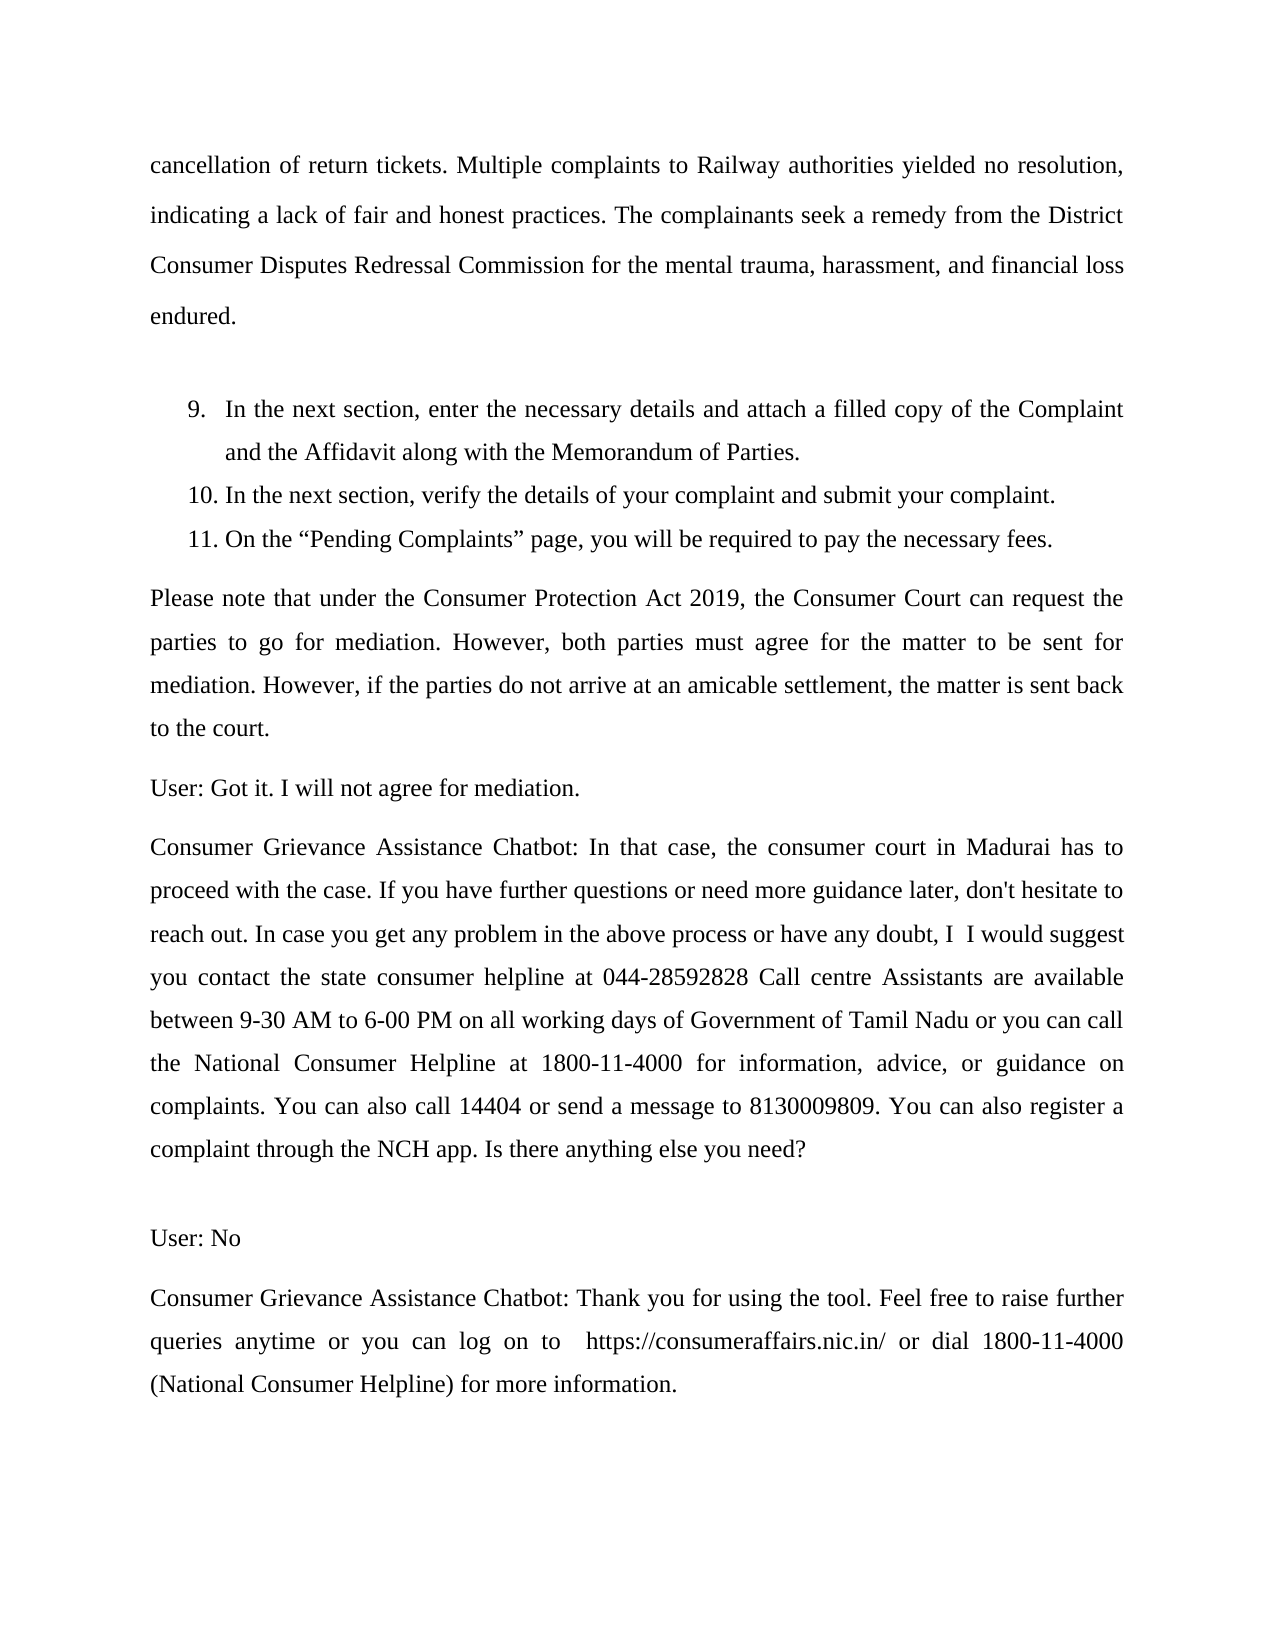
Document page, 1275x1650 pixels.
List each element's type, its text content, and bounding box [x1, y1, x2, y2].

list In the next section, enter the necessary details and attach a filled copy of the Complaint and the Affidavit along with the Memorandum of Parties. [187, 394, 1125, 466]
list In the next section, verify the details of your complaint and submit your complaint. [187, 481, 1125, 509]
text User: No [150, 1223, 1125, 1252]
text Consumer Grievance Assistance Chatbot: In that case, the consumer court in Madurai has to proceed with the case. If you have further questions or need more guidance later, don't hesitate to reach out. In case you get any problem in the above process or have any doubt, I I would suggest you contact the state consumer helpline at 044-28592828 Call centre Assistants are available between 9-30 AM to 6-00 PM on all working days of Government of Tamil Nadu or you can call the National Consumer Helpline at 1800-11-4000 for information, advice, or guidance on complaints. You can also call 14404 or send a message to 8130009809. You can also register a complaint through the NCH app. Is there anything else you need? [150, 832, 1125, 1163]
text Consumer Grievance Assistance Chatbot: Thank you for using the tool. Feel free to raise further queries anytime or you can log on to https://consumeraffairs.nic.in/ or dial 1800-11-4000 (National Consumer Helpline) for more information. [150, 1283, 1125, 1398]
text Please note that under the Consumer Protection Act 2019, the Consumer Court can request the parties to go for mediation. However, both parties must agree for the matter to be sent for mediation. However, if the parties do not arrive at an amicable settlement, the matter is sent back to the court. [150, 583, 1125, 742]
text User: Got it. I will not agree for mediation. [150, 773, 1125, 801]
list On the “Pending Complaints” page, you will be required to pay the necessary fees. [187, 524, 1125, 552]
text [150, 150, 1125, 330]
